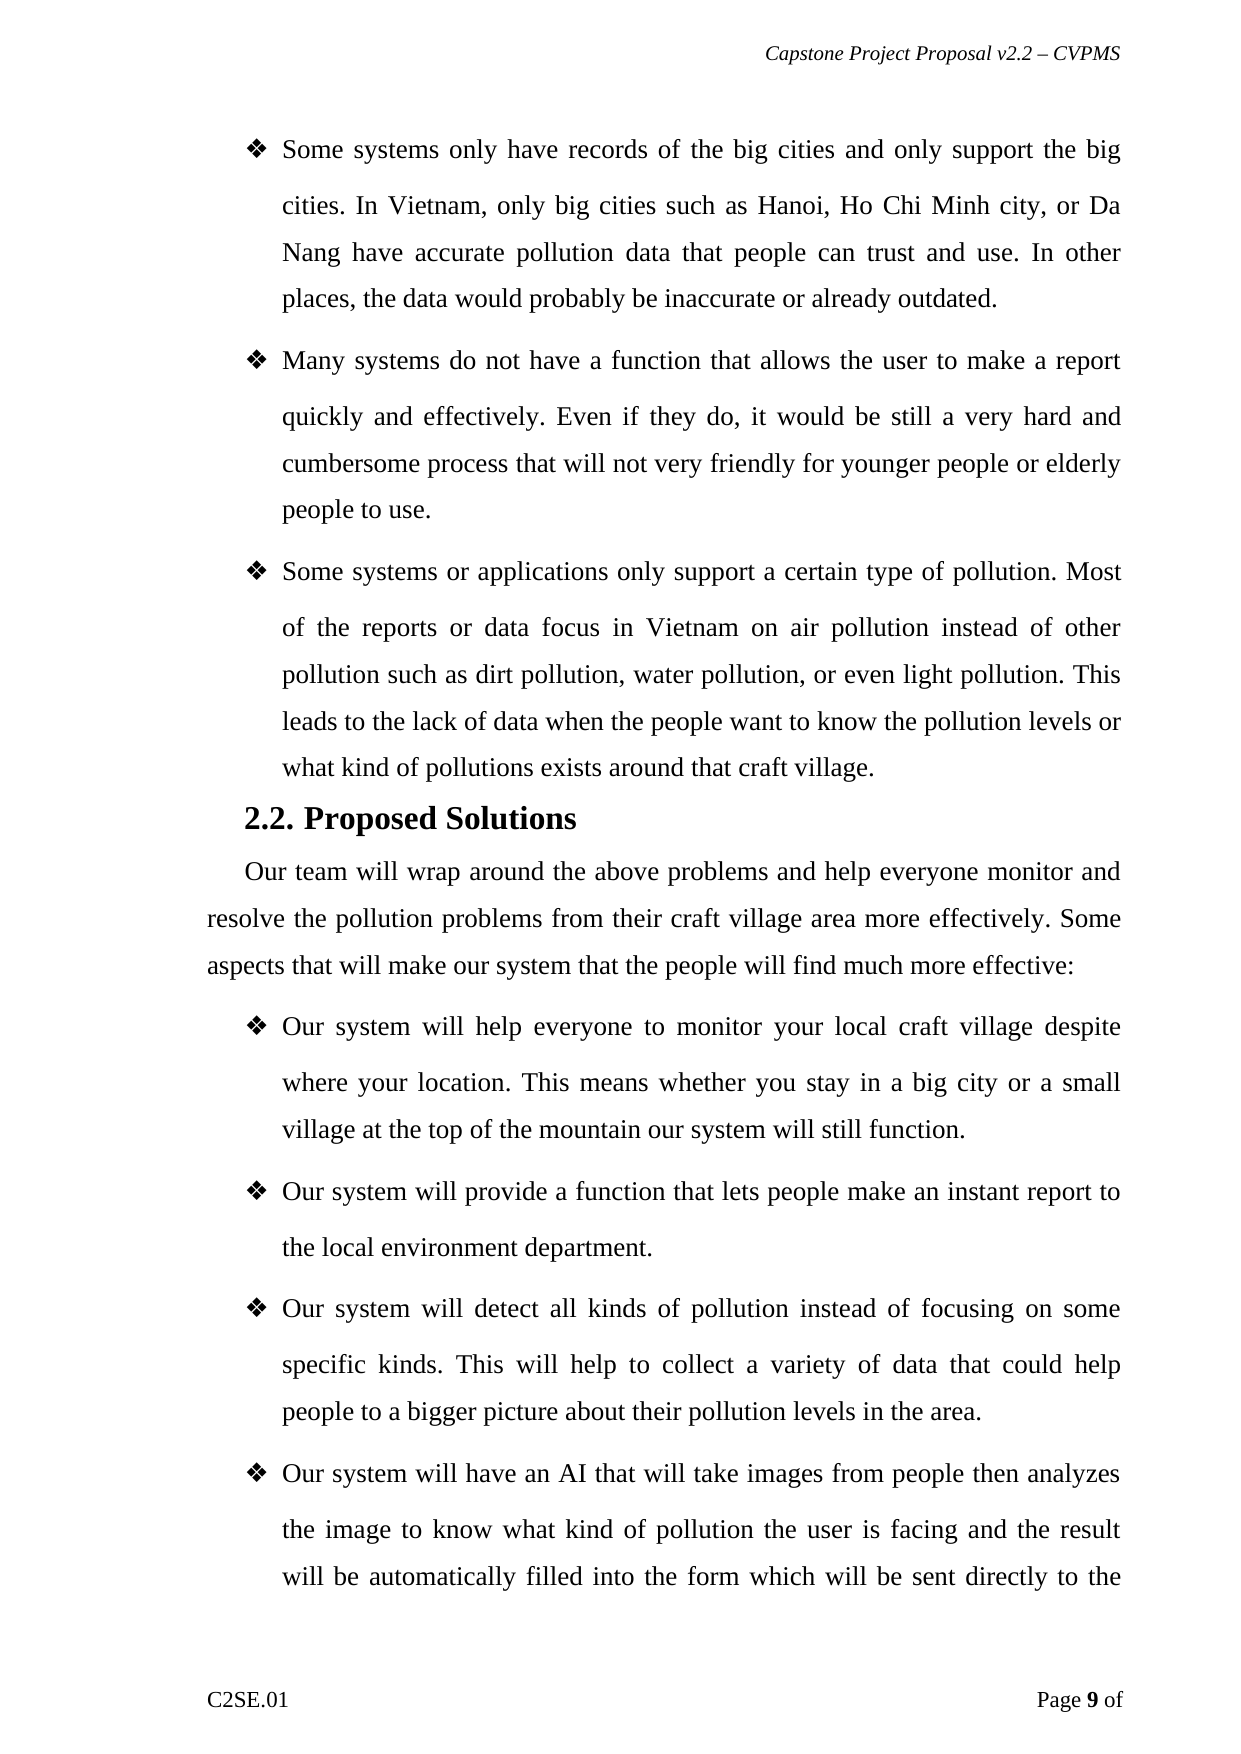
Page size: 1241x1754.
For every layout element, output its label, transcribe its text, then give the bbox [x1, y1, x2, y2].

list Some systems only have records of the big cities and only support the big cities. In Vietnam, only big cities such as Hanoi, Ho Chi Minh city, or Da Nang have accurate pollution data that people can trust and use. In other places, the data would probably be inaccurate or already outdated. [244, 118, 1122, 314]
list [244, 1442, 1122, 1591]
list Our system will help everyone to monitor your local craft village despite where your location. This means whether you stay in a big city or a small village at the top of the mountain our system will still function. [244, 995, 1122, 1144]
subtitle Proposed Solutions [244, 798, 1122, 836]
text Our team will wrap around the above problems and help everyone monitor and resolve the pollution problems from their craft village area more effectively. Some aspects that will make our system that the people will find much more effective: [207, 855, 1122, 980]
list Some systems or applications only support a certain type of pollution. Most of the reports or data focus in Vietnam on air pollution instead of other pollution such as dirt pollution, water pollution, or even light pollution. This leads to the lack of data when the people want to know the pollution levels or what kind of pollutions exists around that craft village. [244, 540, 1122, 782]
list Our system will provide a function that lets people make an instant report to the local environment department. [244, 1160, 1122, 1262]
list Our system will detect all kinds of pollution instead of focusing on some specific kinds. This will help to collect a variety of data that could help people to a bigger picture about their pollution levels in the area. [244, 1277, 1122, 1426]
list Many systems do not have a function that allows the user to make a report quickly and effectively. Even if they do, it would be still a very hard and cumbersome process that will not very friendly for younger people or elderly people to use. [244, 329, 1122, 525]
